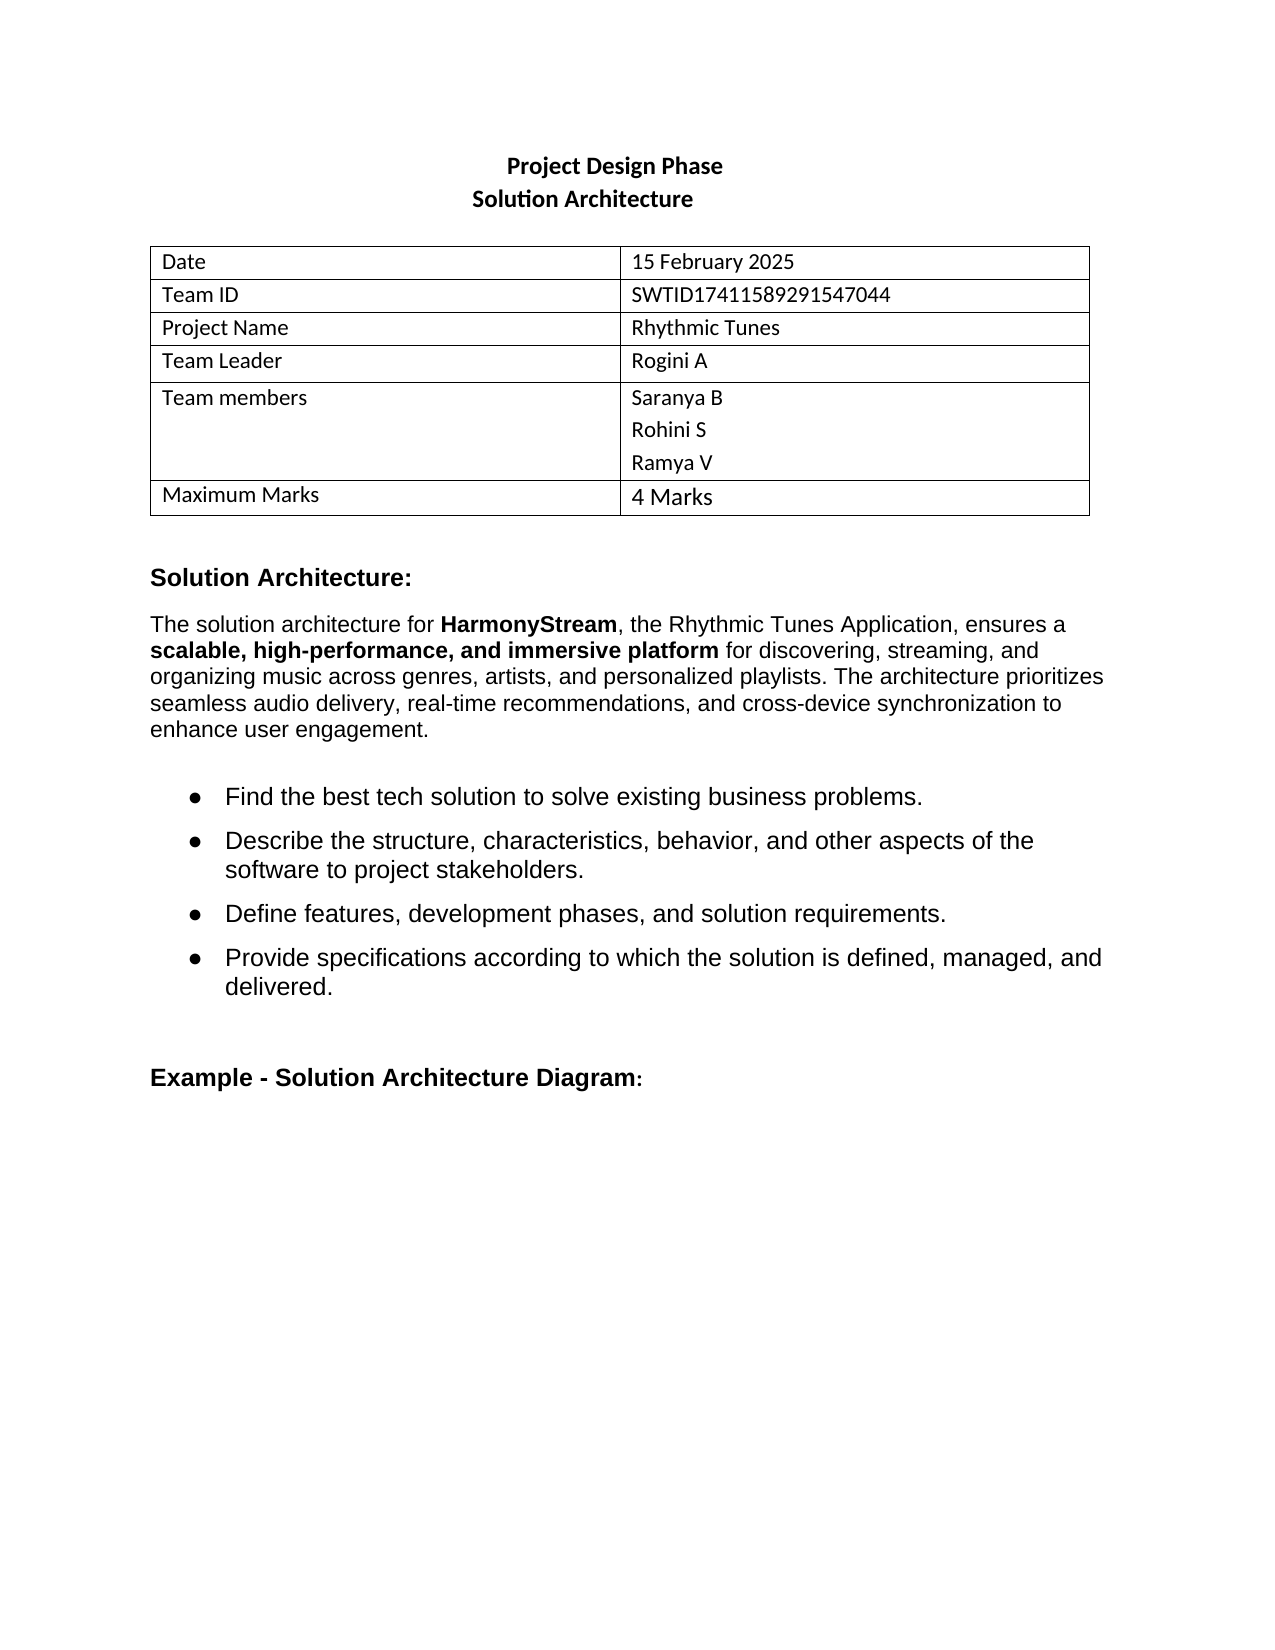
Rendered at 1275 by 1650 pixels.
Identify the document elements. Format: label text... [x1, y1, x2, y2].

text The solution architecture for HarmonyStream, the Rhythmic Tunes Application, ensures a scalable, high-performance, and immersive platform for discovering, streaming, and organizing music across genres, artists, and personalized playlists. The architecture prioritizes seamless audio delivery, real-time recommendations, and cross-device synchronization to enhance user engagement. [150, 611, 1125, 742]
table_header Date [151, 247, 620, 279]
table_cell Team members [151, 383, 620, 479]
list Provide specifications according to which the solution is defined, managed, and delivered. [187, 943, 1125, 1001]
list Find the best tech solution to solve existing business problems. [187, 781, 1125, 810]
table_cell Maximum Marks [151, 481, 620, 515]
text Example - Solution Architecture Diagram: [150, 1063, 1125, 1092]
table_cell Rogini A [621, 346, 1089, 382]
text Solution Architecture: [150, 563, 1125, 592]
table_cell SWTID17411589291547044 [621, 280, 1089, 312]
list Define features, development phases, and solution requirements. [187, 899, 1125, 928]
table_cell 4 Marks [621, 481, 1089, 515]
text Solution Architecture [150, 183, 1125, 213]
table_cell Saranya B Rohini S Ramya V [621, 383, 1089, 479]
list Describe the structure, characteristics, behavior, and other aspects of the software to project stakeholders. [187, 826, 1125, 883]
table_header 15 February 2025 [621, 247, 1089, 279]
table_cell Team Leader [151, 346, 620, 382]
table_cell Team ID [151, 280, 620, 312]
table_cell Project Name [151, 313, 620, 345]
text Project Design Phase [150, 150, 1125, 181]
table_cell Rhythmic Tunes [621, 313, 1089, 345]
